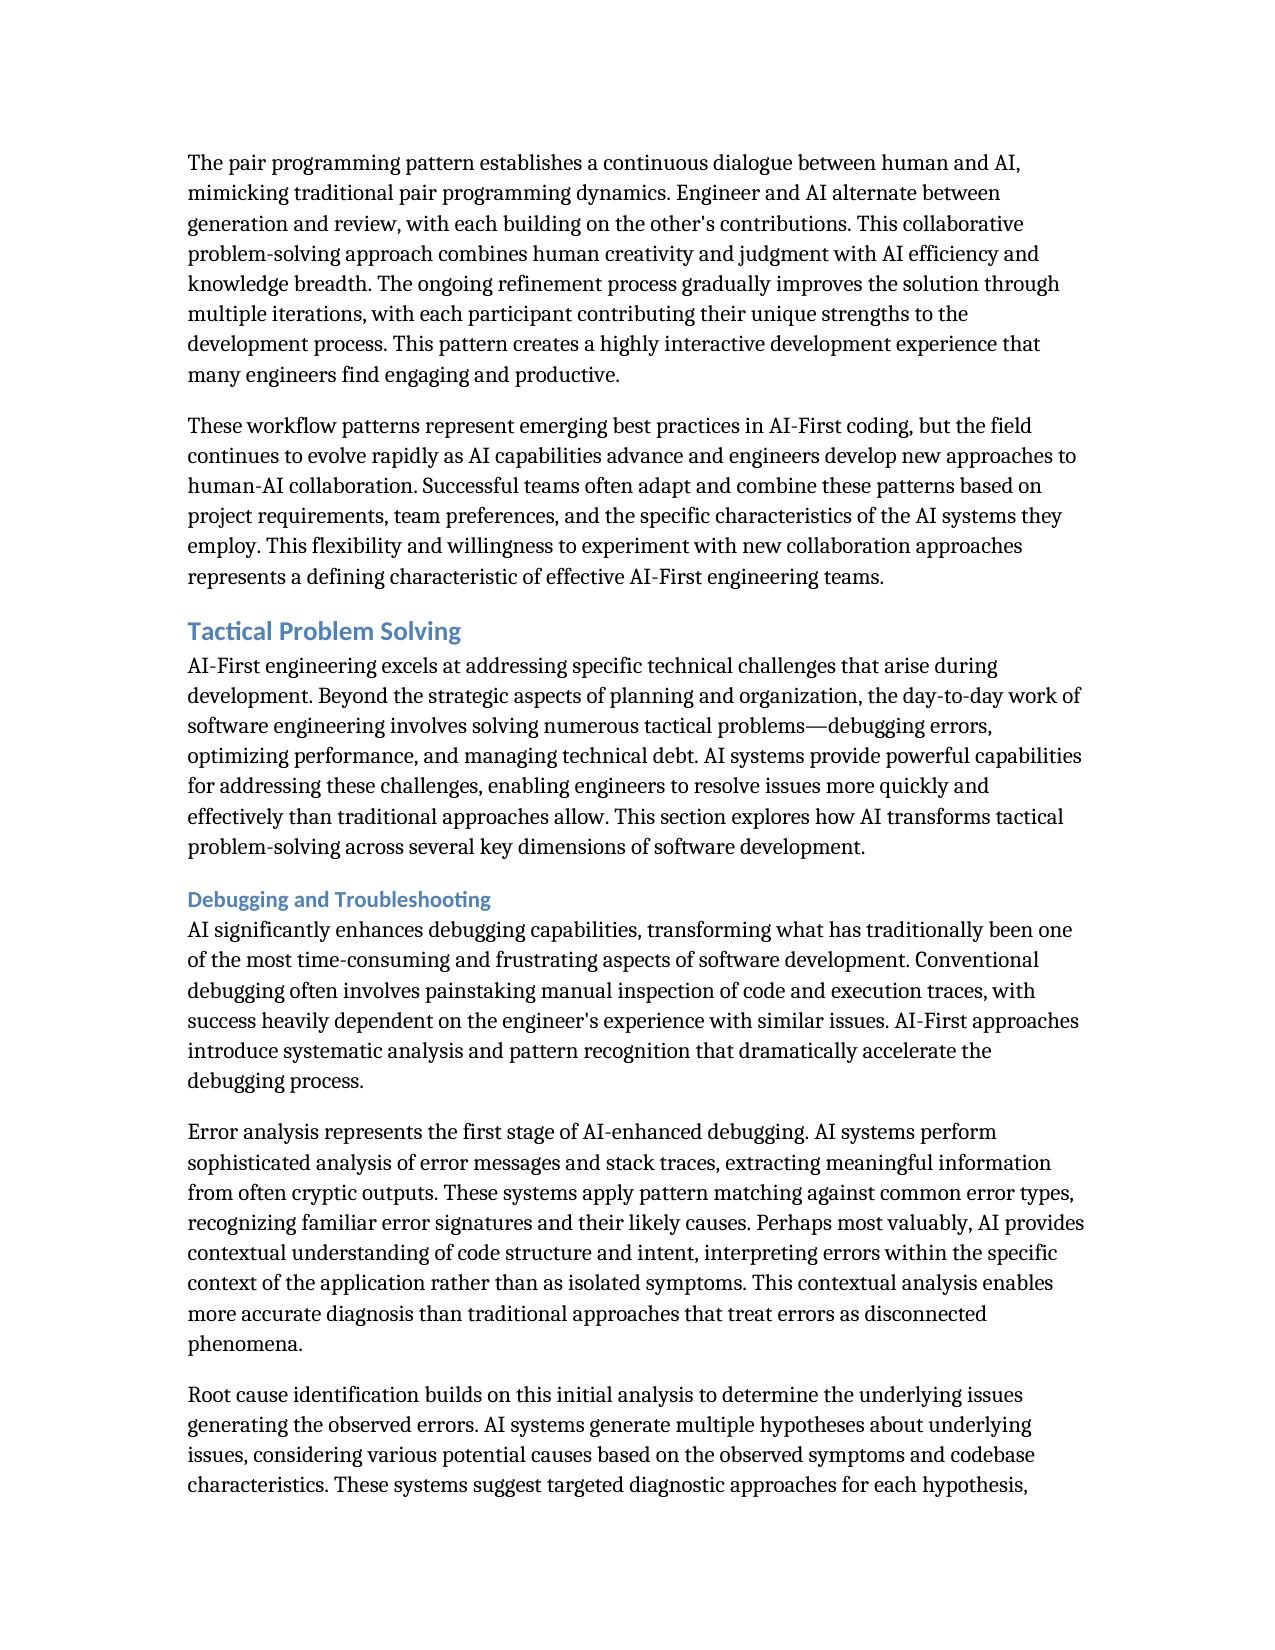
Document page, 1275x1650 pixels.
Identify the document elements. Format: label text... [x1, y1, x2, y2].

text These workflow patterns represent emerging best practices in AI-First coding, but the field continues to evolve rapidly as AI capabilities advance and engineers develop new approaches to human-AI collaboration. Successful teams often adapt and combine these patterns based on project requirements, team preferences, and the specific characteristics of the AI systems they employ. This flexibility and willingness to experiment with new collaboration approaches represents a defining characteristic of effective AI-First engineering teams. [187, 412, 1087, 590]
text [187, 1382, 1087, 1498]
subtitle Debugging and Troubleshooting [187, 885, 1087, 913]
text Error analysis represents the first stage of AI-enhanced debugging. AI systems perform sophisticated analysis of error messages and stack traces, extracting meaningful information from often cryptic outputs. These systems apply pattern matching against common error types, recognizing familiar error signatures and their likely causes. Perhaps most valuably, AI provides contextual understanding of code structure and intent, interpreting errors within the specific context of the application rather than as isolated symptoms. This contextual analysis enables more accurate diagnosis than traditional approaches that treat errors as disconnected phenomena. [187, 1119, 1087, 1357]
text AI-First engineering excels at addressing specific technical challenges that arise during development. Beyond the strategic aspects of planning and organization, the day-to-day work of software engineering involves solving numerous tactical problems—debugging errors, optimizing performance, and managing technical debt. AI systems provide powerful capabilities for addressing these challenges, enabling engineers to resolve issues more quickly and effectively than traditional approaches allow. This section explores how AI transforms tactical problem-solving across several key dimensions of software development. [187, 652, 1087, 860]
text The pair programming pattern establishes a continuous dialogue between human and AI, mimicking traditional pair programming dynamics. Engineer and AI alternate between generation and review, with each building on the other's contributions. This collaborative problem-solving approach combines human creativity and judgment with AI efficiency and knowledge breadth. The ongoing refinement process gradually improves the solution through multiple iterations, with each participant contributing their unique strengths to the development process. This pattern creates a highly interactive development experience that many engineers find engaging and productive. [187, 150, 1087, 388]
text AI significantly enhances debugging capabilities, transforming what has traditionally been one of the most time-consuming and frustrating aspects of software development. Conventional debugging often involves painstaking manual inspection of code and execution traces, with success heavily dependent on the engineer's experience with similar issues. AI-First approaches introduce systematic analysis and pattern recognition that dramatically accelerate the debugging process. [187, 917, 1087, 1094]
subtitle Tactical Problem Solving [187, 614, 1087, 648]
